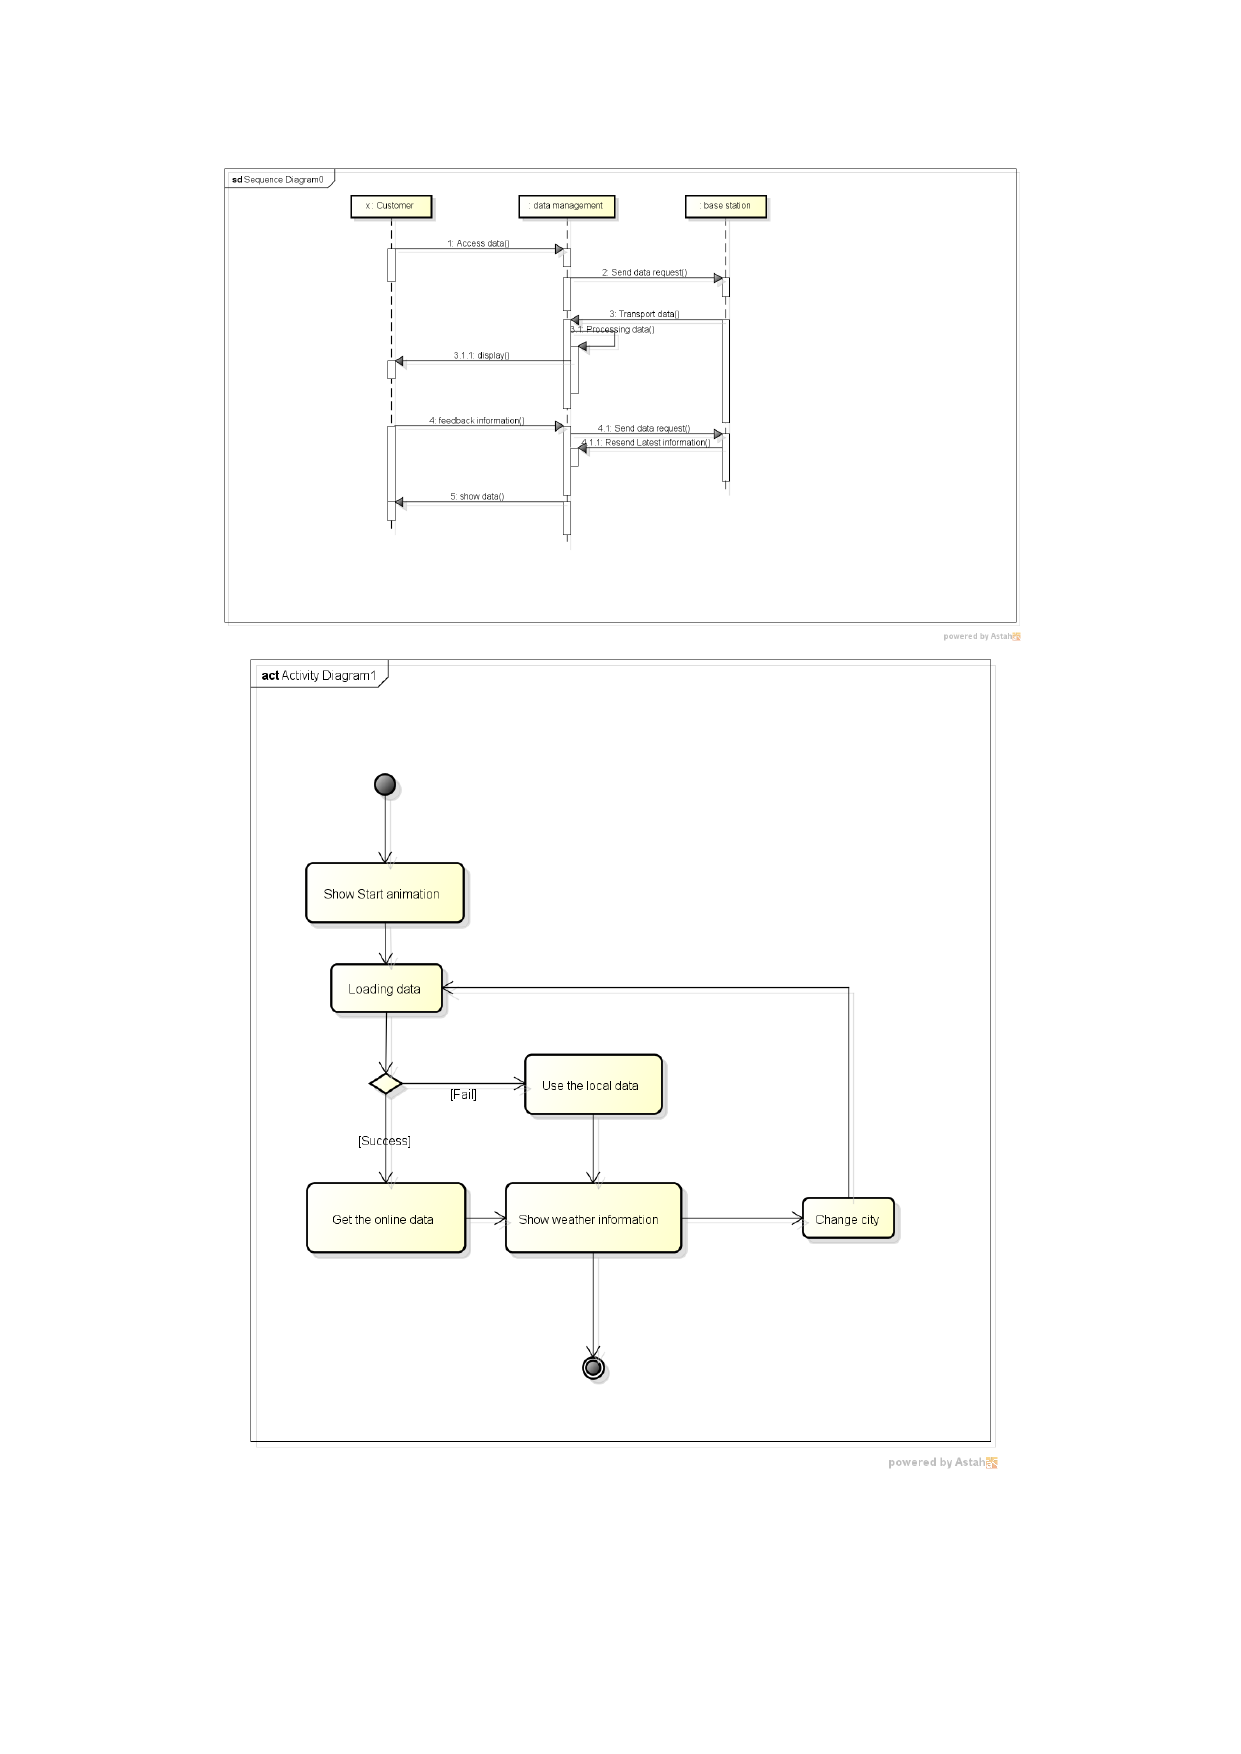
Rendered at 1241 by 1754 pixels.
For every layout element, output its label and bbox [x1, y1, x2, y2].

picture [217, 162, 1023, 643]
picture [240, 649, 1000, 1472]
